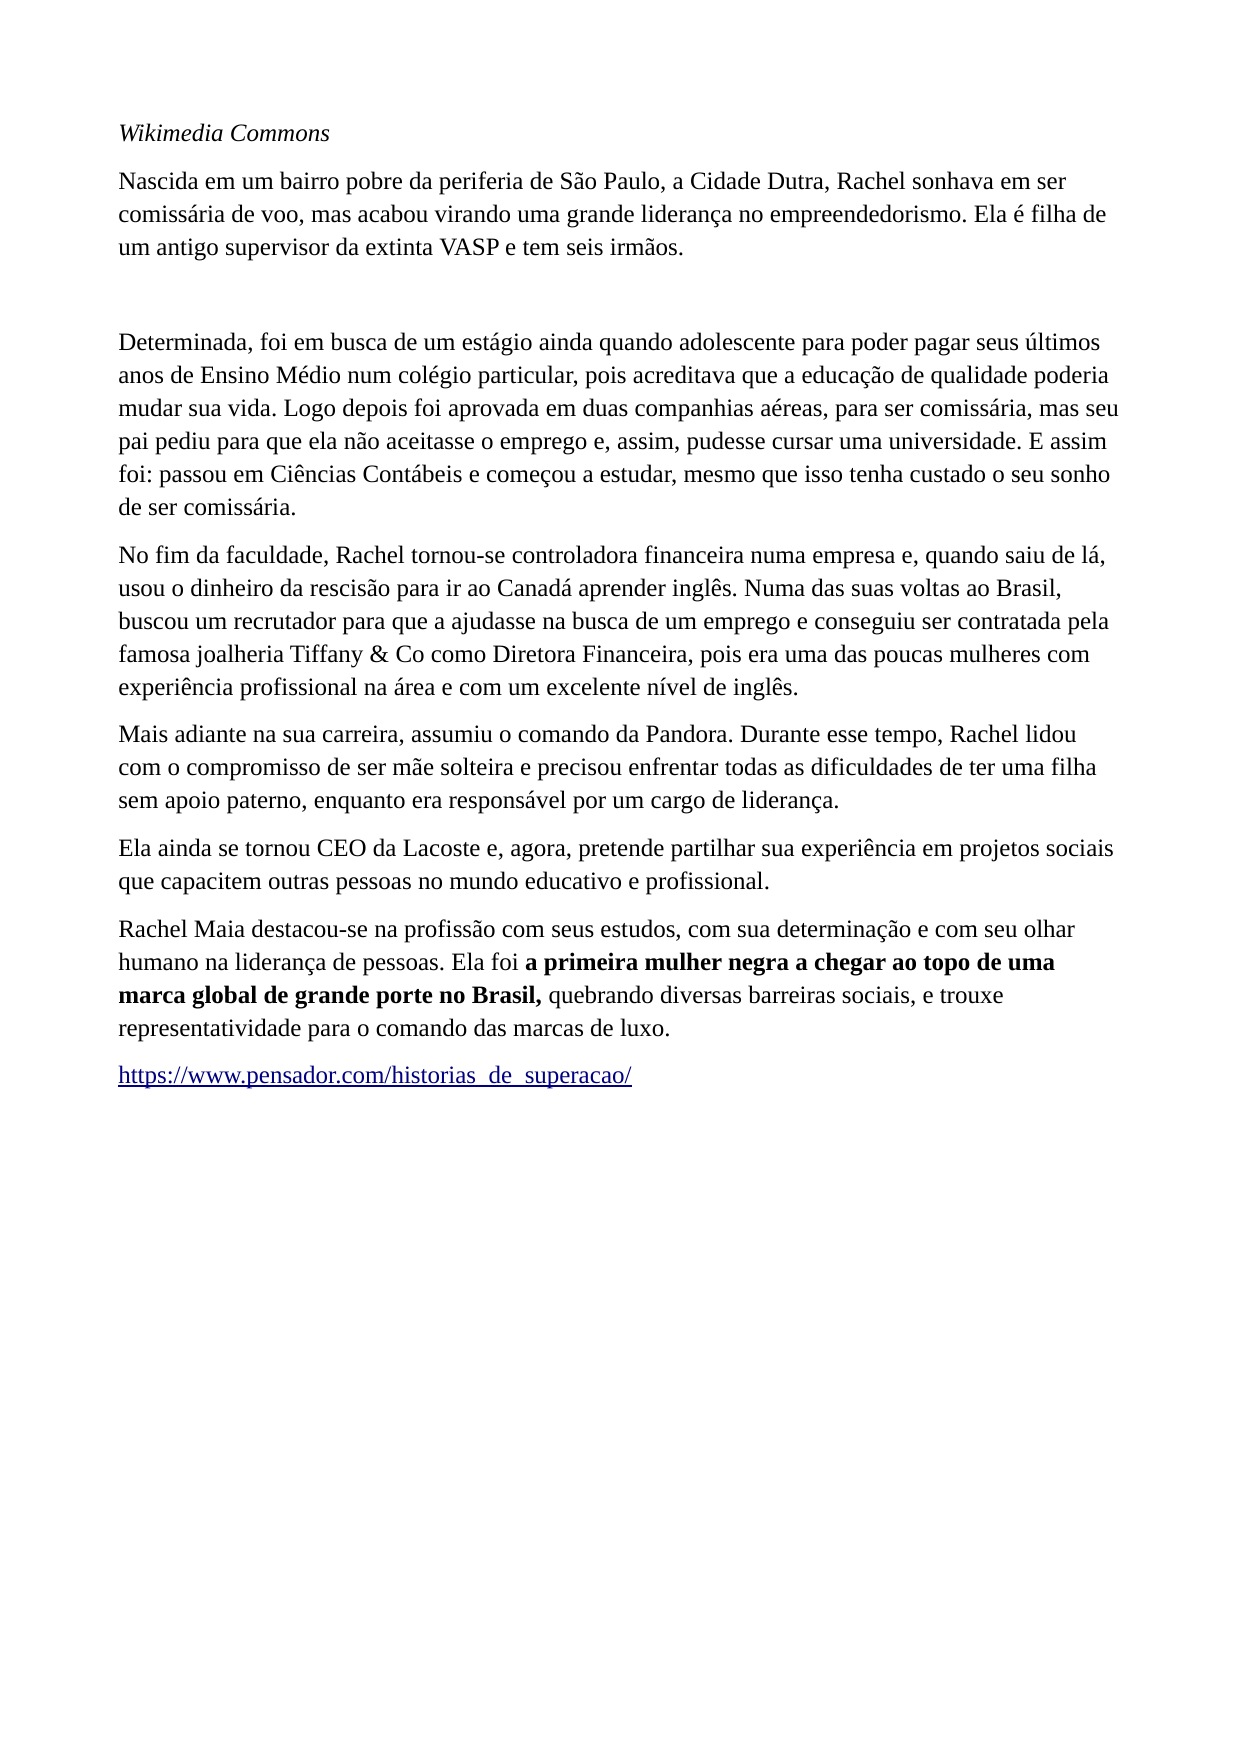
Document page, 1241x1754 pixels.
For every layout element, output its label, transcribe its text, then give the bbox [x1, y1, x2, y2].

text Determinada, foi em busca de um estágio ainda quando adolescente para poder pagar seus últimos anos de Ensino Médio num colégio particular, pois acreditava que a educação de qualidade poderia mudar sua vida. Logo depois foi aprovada em duas companhias aéreas, para ser comissária, mas seu pai pediu para que ela não aceitasse o emprego e, assim, pudesse cursar uma universidade. E assim foi: passou em Ciências Contábeis e começou a estudar, mesmo que isso tenha custado o seu sonho de ser comissária. [118, 327, 1122, 521]
text https://www.pensador.com/historias_de_superacao/ [118, 1060, 1122, 1089]
text Nascida em um bairro pobre da periferia de São Paulo, a Cidade Dutra, Rachel sonhava em ser comissária de voo, mas acabou virando uma grande liderança no empreendedorismo. Ela é filha de um antigo supervisor da extinta VASP e tem seis irmãos. [118, 166, 1122, 261]
text Wikimedia Commons [118, 118, 1122, 147]
text Rachel Maia destacou-se na profissão com seus estudos, com sua determinação e com seu olhar humano na liderança de pessoas. Ela foi a primeira mulher negra a chegar ao topo de uma marca global de grande porte no Brasil, quebrando diversas barreiras sociais, e trouxe representatividade para o comando das marcas de luxo. [118, 914, 1122, 1041]
text No fim da faculdade, Rachel tornou-se controladora financeira numa empresa e, quando saiu de lá, usou o dinheiro da rescisão para ir ao Canadá aprender inglês. Numa das suas voltas ao Brasil, buscou um recrutador para que a ajudasse na busca de um emprego e conseguiu ser contratada pela famosa joalheria Tiffany & Co como Diretora Financeira, pois era uma das poucas mulheres com experiência profissional na área e com um excelente nível de inglês. [118, 540, 1122, 701]
text Mais adiante na sua carreira, assumiu o comando da Pandora. Durante esse tempo, Rachel lidou com o compromisso de ser mãe solteira e precisou enfrentar todas as dificuldades de ter uma filha sem apoio paterno, enquanto era responsável por um cargo de liderança. [118, 719, 1122, 814]
text Ela ainda se tornou CEO da Lacoste e, agora, pretende partilhar sua experiência em projetos sociais que capacitem outras pessoas no mundo educativo e profissional. [118, 833, 1122, 895]
